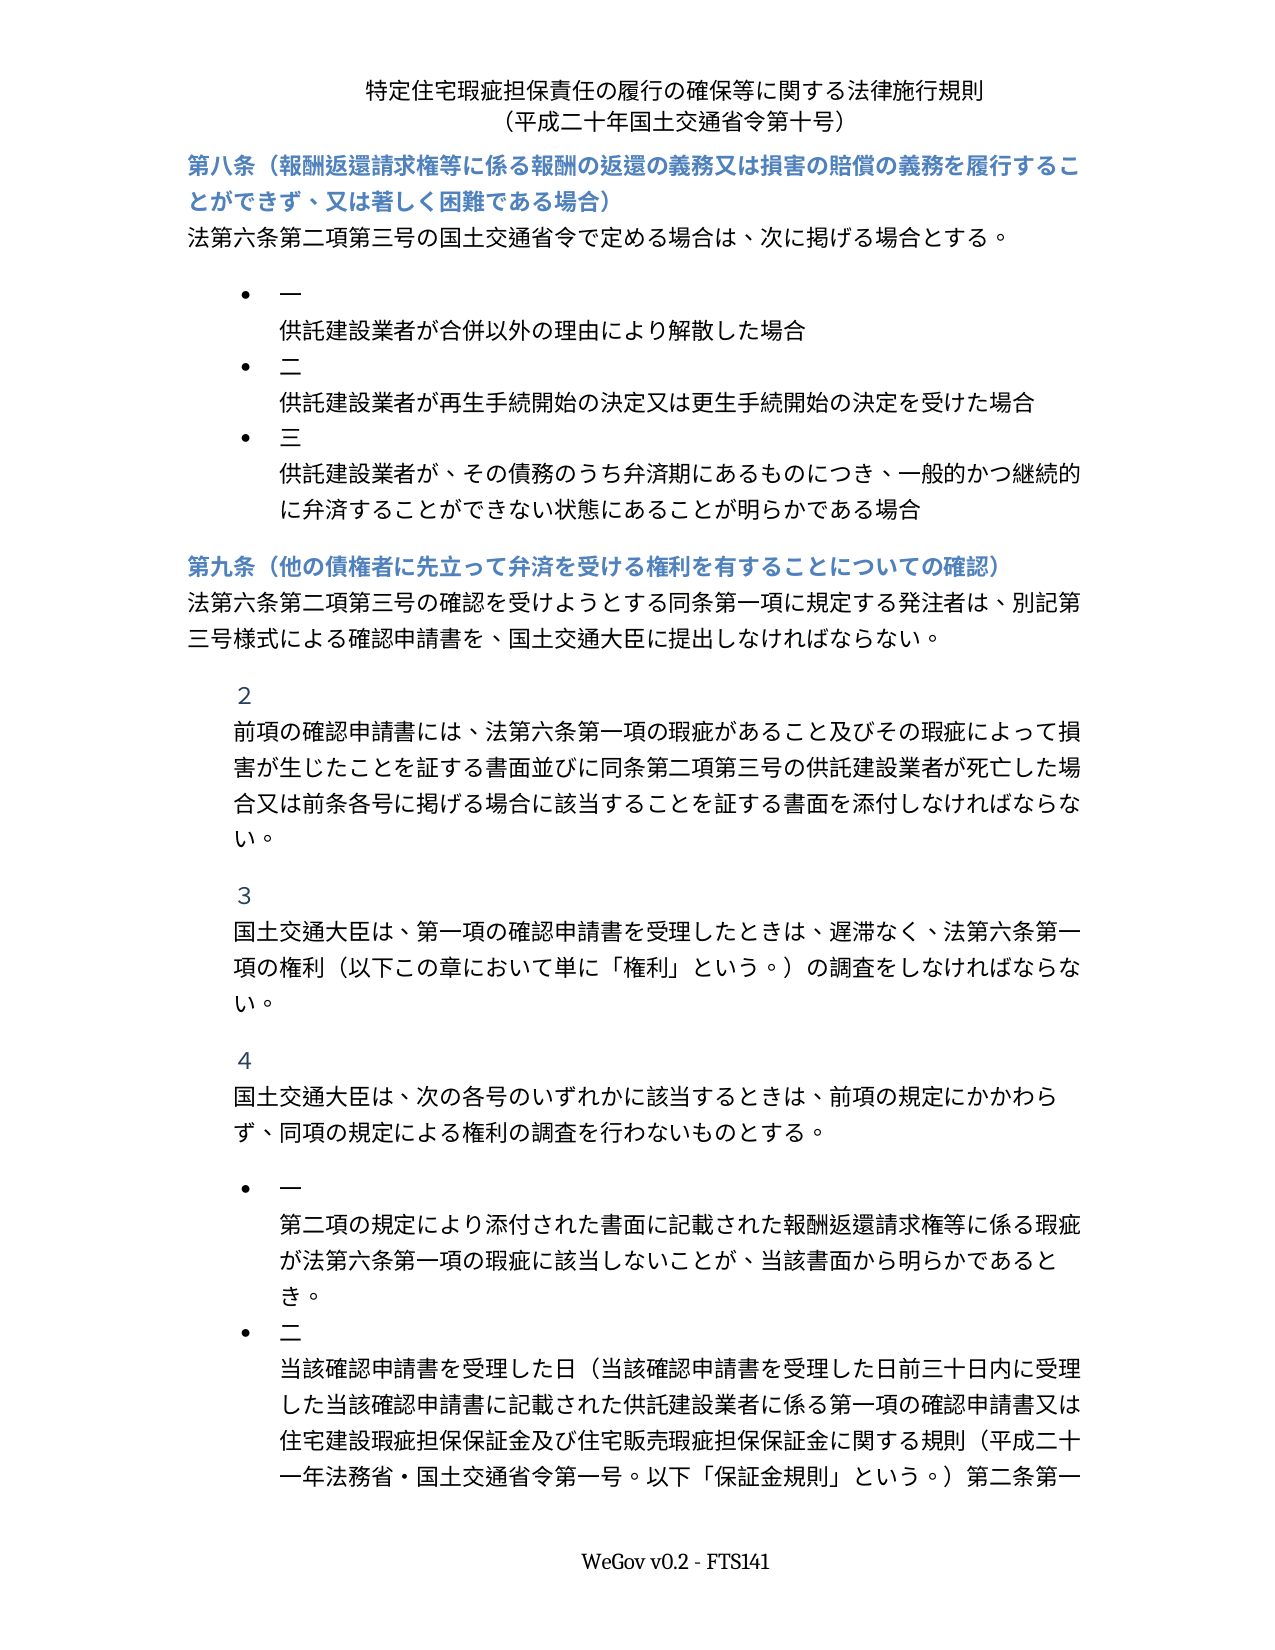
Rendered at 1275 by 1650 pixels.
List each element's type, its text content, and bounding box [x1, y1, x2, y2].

text 法第六条第二項第三号の国土交通省令で定める場合は、次に掲げる場合とする。 [187, 222, 1087, 253]
subtitle 第九条（他の債権者に先立って弁済を受ける権利を有することについての確認） [187, 551, 1087, 582]
list 一 第二項の規定により添付された書面に記載された報酬返還請求権等に係る瑕疵が法第六条第一項の瑕疵に該当しないことが、当該書面から明らかであるとき。 [242, 1173, 1087, 1312]
subtitle 第八条（報酬返還請求権等に係る報酬の返還の義務又は損害の賠償の義務を履行することができず、又は著しく困難である場合） [187, 150, 1087, 217]
list 一 供託建設業者が合併以外の理由により解散した場合 [242, 279, 1087, 346]
text 国土交通大臣は、第一項の確認申請書を受理したときは、遅滞なく、法第六条第一項の権利（以下この章において単に「権利」という。）の調査をしなければならない。 [233, 916, 1087, 1019]
list 二 供託建設業者が再生手続開始の決定又は更生手続開始の決定を受けた場合 [242, 351, 1087, 418]
list 三 供託建設業者が、その債務のうち弁済期にあるものにつき、一般的かつ継続的に弁済することができない状態にあることが明らかである場合 [242, 422, 1087, 526]
text 法第六条第二項第三号の確認を受けようとする同条第一項に規定する発注者は、別記第三号様式による確認申請書を、国土交通大臣に提出しなければならない。 [187, 587, 1087, 654]
subtitle ２ [233, 680, 1087, 711]
subtitle ４ [233, 1045, 1087, 1076]
subtitle ３ [233, 880, 1087, 911]
text 前項の確認申請書には、法第六条第一項の瑕疵があること及びその瑕疵によって損害が生じたことを証する書面並びに同条第二項第三号の供託建設業者が死亡した場合又は前条各号に掲げる場合に該当することを証する書面を添付しなければならない。 [233, 716, 1087, 855]
text 国土交通大臣は、次の各号のいずれかに該当するときは、前項の規定にかかわらず、同項の規定による権利の調査を行わないものとする。 [233, 1081, 1087, 1148]
